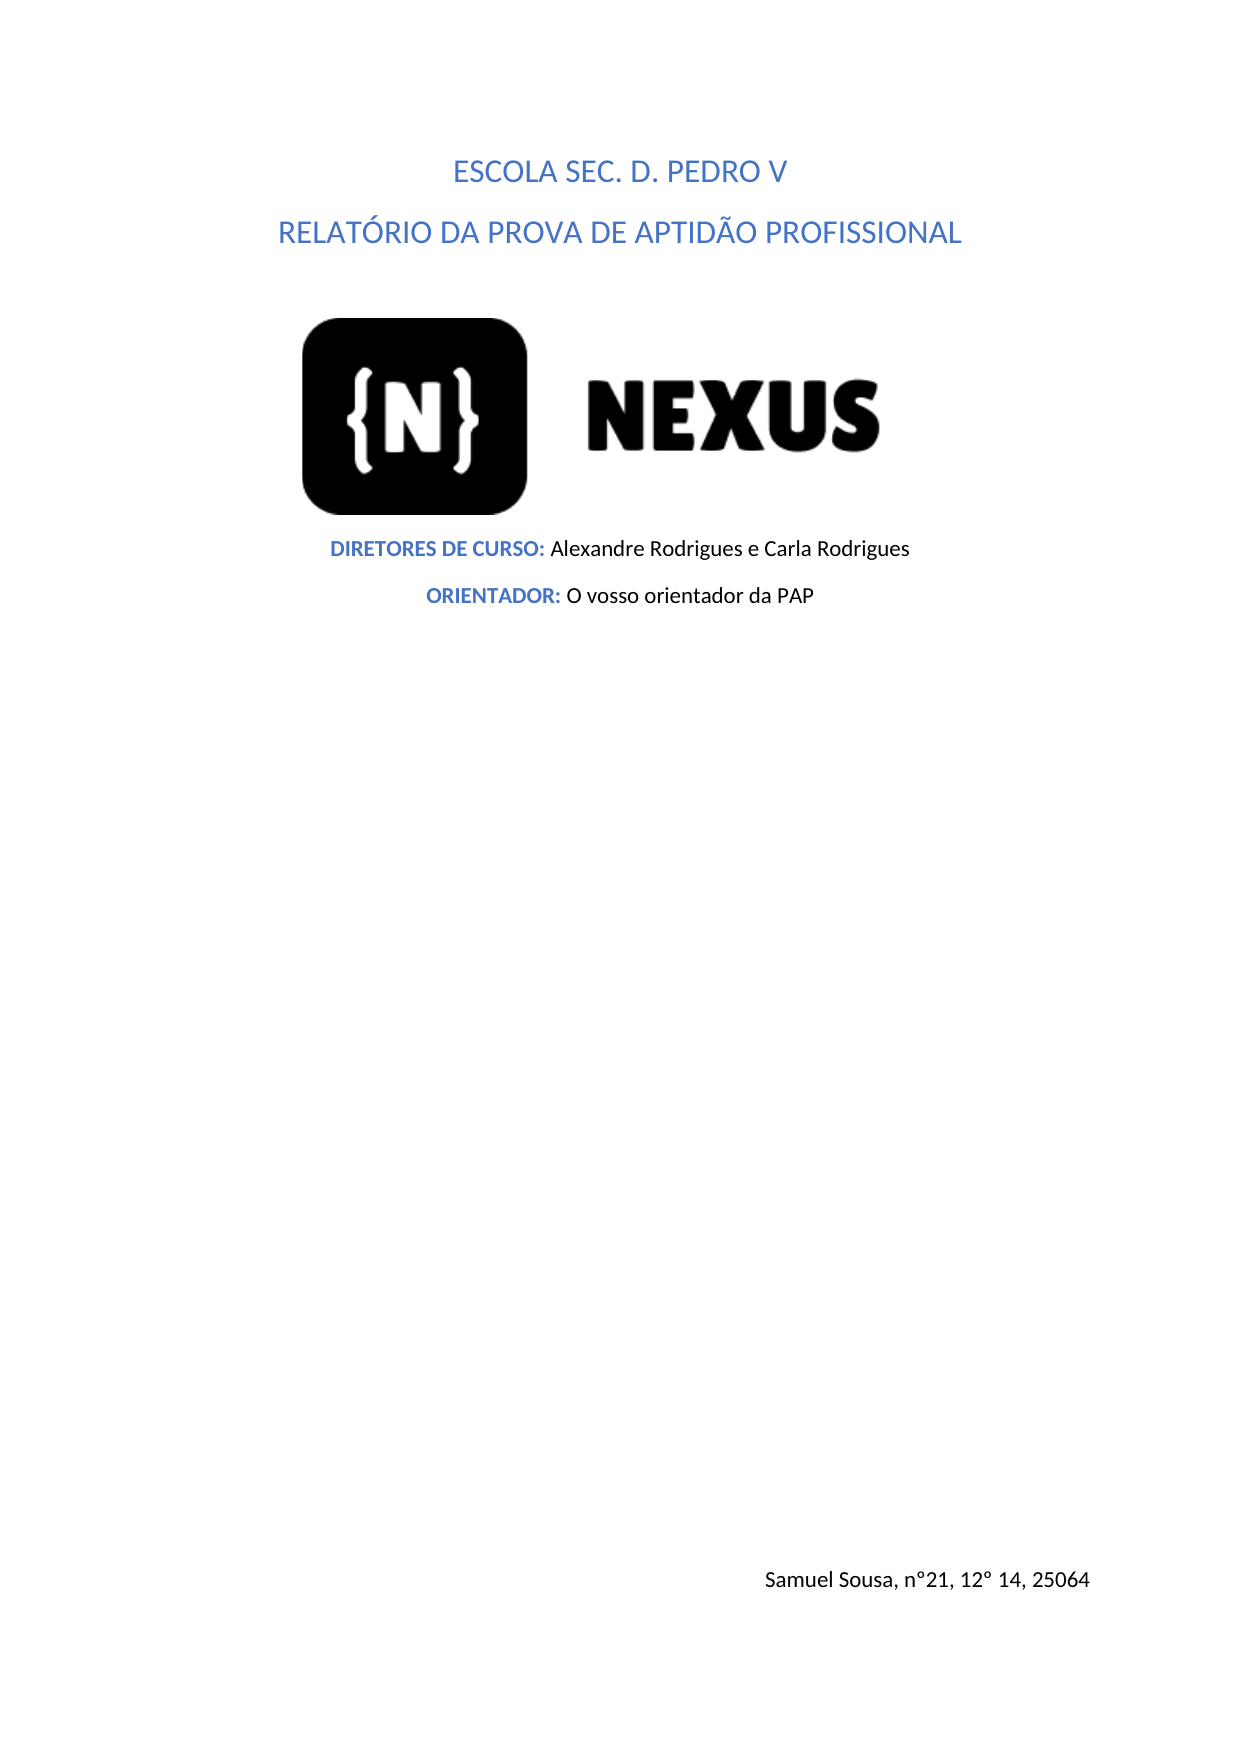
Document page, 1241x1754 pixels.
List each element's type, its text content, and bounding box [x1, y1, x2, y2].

text RELATÓRIO DA PROVA DE APTIDÃO PROFISSIONAL [150, 211, 1090, 251]
text ORIENTADOR: O vosso orientador da PAP [150, 581, 1090, 609]
text Samuel Sousa, nº21, 12º 14, 25064 [150, 1565, 1090, 1593]
text DIRETORES DE CURSO: Alexandre Rodrigues e Carla Rodrigues [150, 534, 1090, 562]
text ESCOLA SEC. D. PEDRO V [150, 150, 1090, 191]
